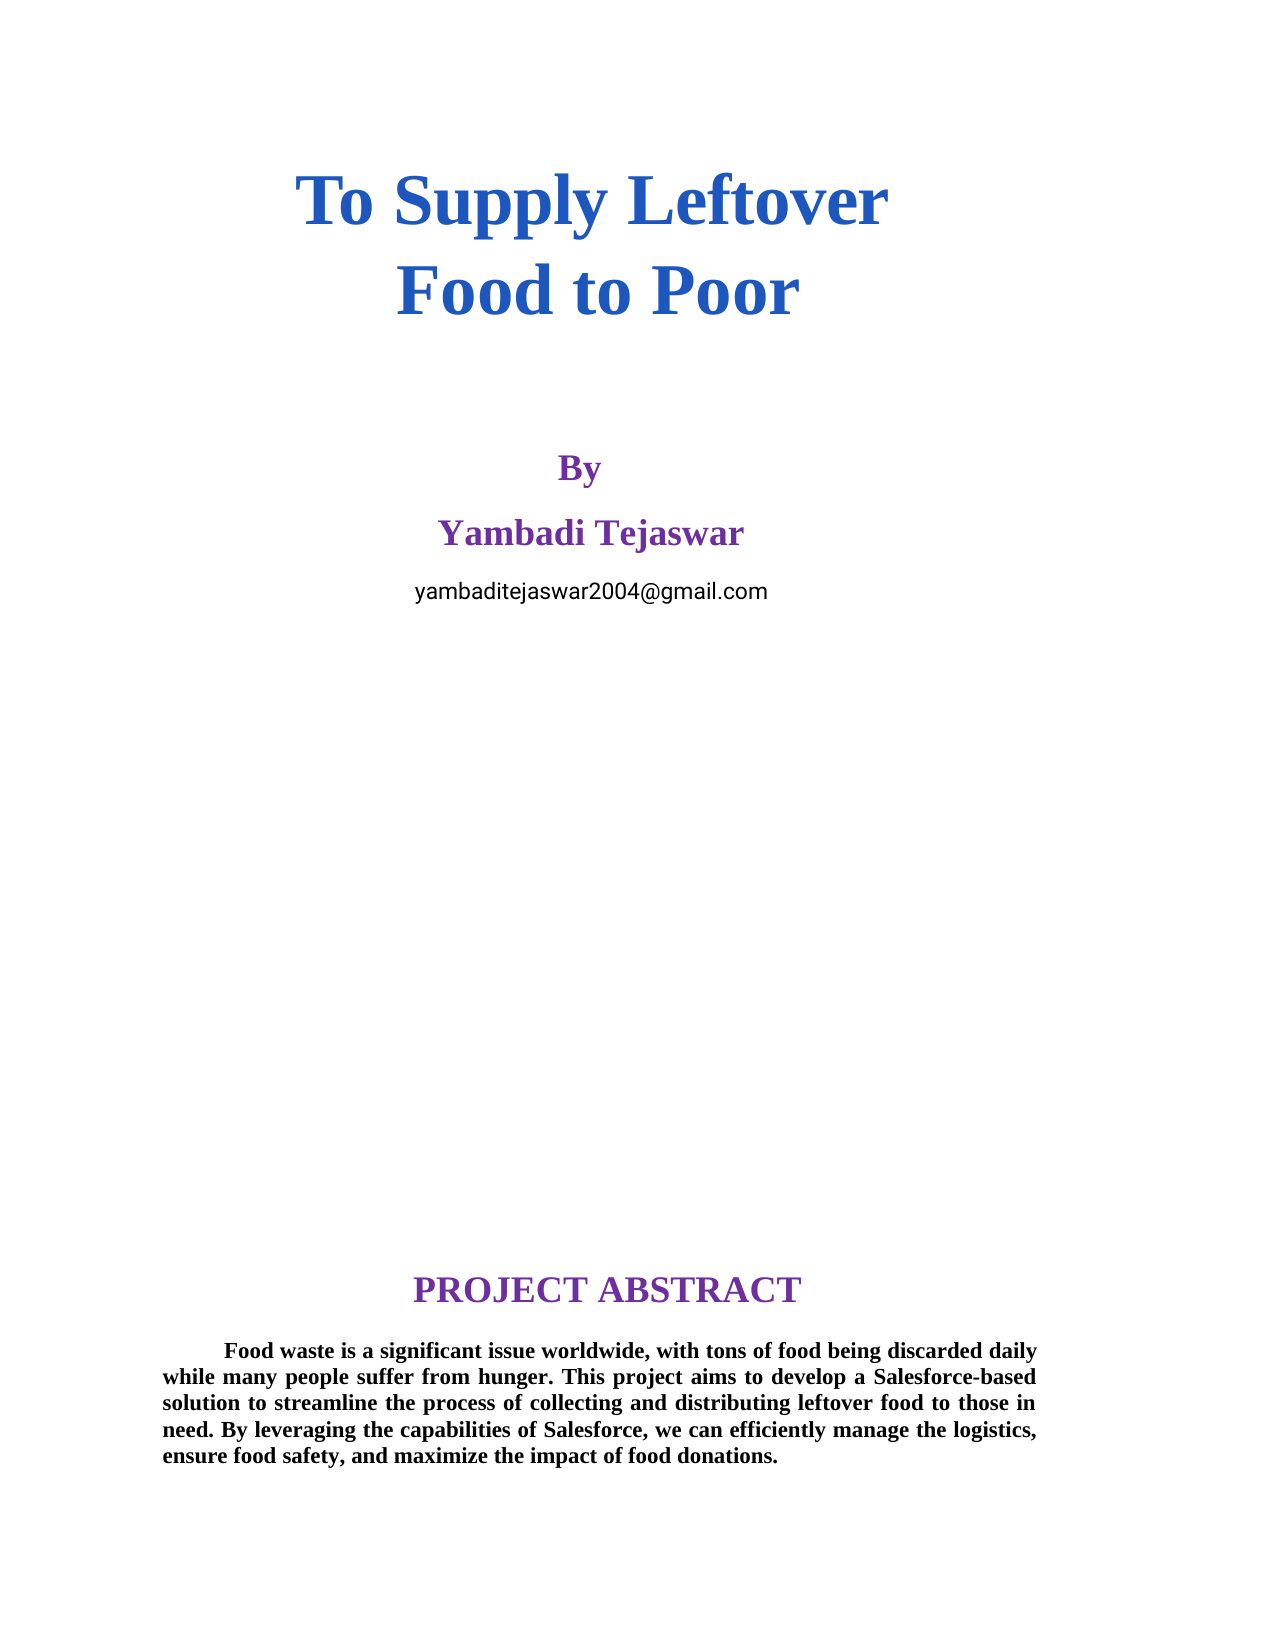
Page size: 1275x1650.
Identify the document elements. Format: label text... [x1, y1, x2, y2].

text To Supply Leftover [232, 156, 956, 240]
subtitle By [436, 457, 770, 487]
text Food to Poor [232, 247, 956, 330]
text Yambadi Tejaswar [437, 511, 770, 554]
text Food waste is a significant issue worldwide, with tons of food being discarded daily while many people suffer from hunger. This project aims to develop a Salesforce-based solution to streamline the process of collecting and distributing leftover food to those in need. By leveraging the capabilities of Salesforce, we can efficiently manage the logistics, ensure food safety, and maximize the impact of food donations. [162, 1337, 1038, 1468]
subtitle PROJECT ABSTRACT [413, 1279, 1125, 1309]
text yambaditejaswar2004@gmail.com [375, 578, 770, 605]
